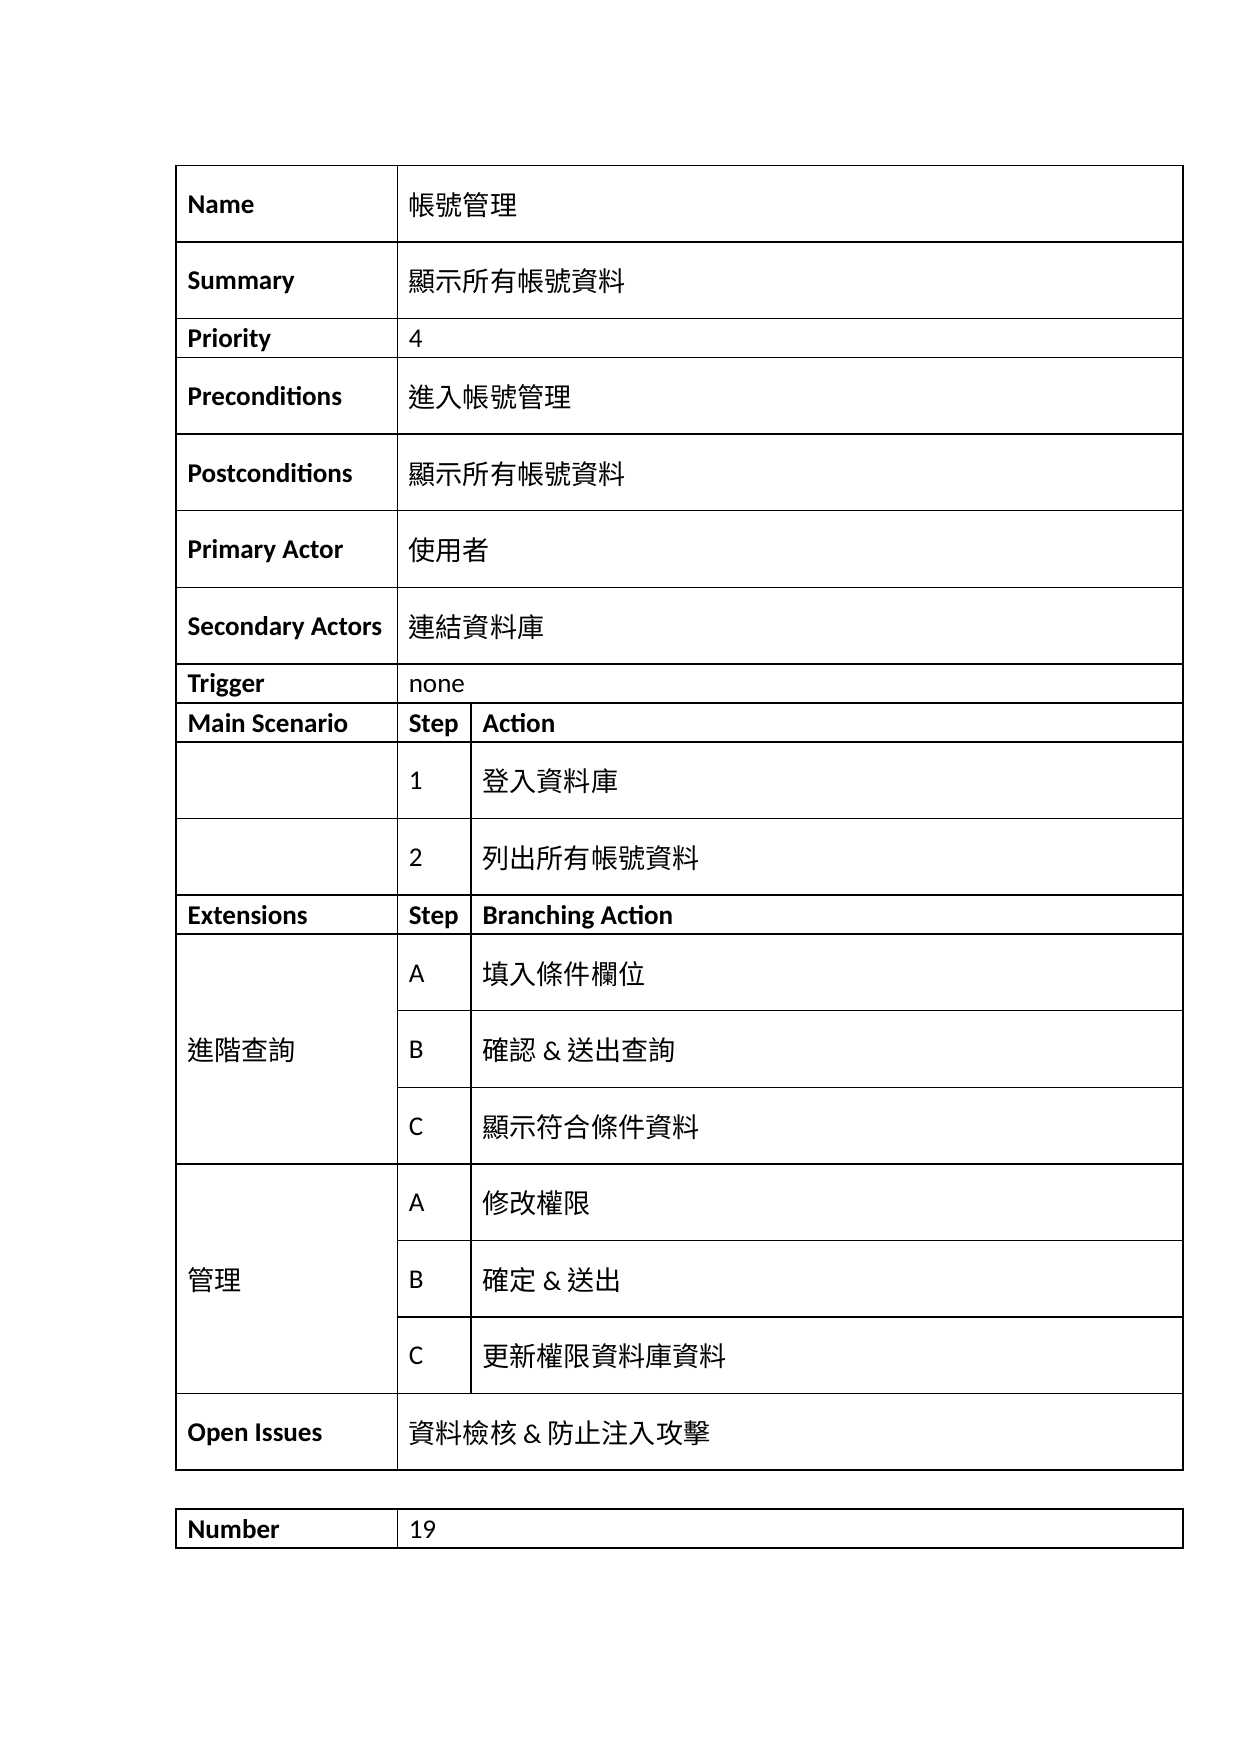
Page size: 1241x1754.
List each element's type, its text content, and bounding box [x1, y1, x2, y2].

table_cell Action [472, 704, 1182, 741]
table_cell 列出所有帳號資料 [472, 819, 1182, 894]
table_cell Secondary Actors [177, 588, 397, 663]
table_cell 顯示所有帳號資料 [398, 435, 1182, 510]
table_cell 管理 [177, 1165, 397, 1393]
table_cell 進階查詢 [177, 935, 397, 1163]
table_cell 確定 & 送出 [472, 1241, 1182, 1316]
table_cell Preconditions [177, 358, 397, 433]
table_cell [177, 819, 397, 894]
table_cell Name [177, 166, 397, 241]
table_cell 填入條件欄位 [472, 935, 1182, 1010]
table_cell 進入帳號管理 [398, 358, 1182, 433]
table_cell 資料檢核 & 防止注入攻擊 [398, 1394, 1182, 1469]
table_cell none [398, 665, 1182, 702]
table_cell 顯示所有帳號資料 [398, 243, 1182, 318]
table_cell Step [398, 704, 470, 741]
table_cell Step [398, 896, 470, 933]
table_cell 登入資料庫 [472, 743, 1182, 818]
table_header Number [177, 1510, 397, 1547]
table_cell 顯示符合條件資料 [472, 1088, 1182, 1163]
table_cell Trigger [177, 665, 397, 702]
table_header 19 [398, 1510, 1182, 1547]
table_cell [177, 743, 397, 818]
table_cell A [398, 935, 470, 1010]
table_cell Main Scenario [177, 704, 397, 741]
table_cell 帳號管理 [398, 166, 1182, 241]
table_cell Primary Actor [177, 511, 397, 586]
table_cell 確認 & 送出查詢 [472, 1011, 1182, 1086]
table_cell B [398, 1011, 470, 1086]
table_cell Postconditions [177, 435, 397, 510]
table_cell C [398, 1318, 470, 1393]
table_cell Open Issues [177, 1394, 397, 1469]
table_cell Extensions [177, 896, 397, 933]
table_cell Priority [177, 319, 397, 357]
table_cell 連結資料庫 [398, 588, 1182, 663]
table_cell 修改權限 [472, 1165, 1182, 1239]
table_cell C [398, 1088, 470, 1163]
table_cell 使用者 [398, 511, 1182, 586]
table_cell Summary [177, 243, 397, 318]
table_cell A [398, 1165, 470, 1239]
table_cell 1 [398, 743, 470, 818]
table_cell 2 [398, 819, 470, 894]
table_cell B [398, 1241, 470, 1316]
table_cell Branching Action [472, 896, 1182, 933]
table_cell 更新權限資料庫資料 [472, 1318, 1182, 1393]
table_cell 4 [398, 319, 1182, 357]
